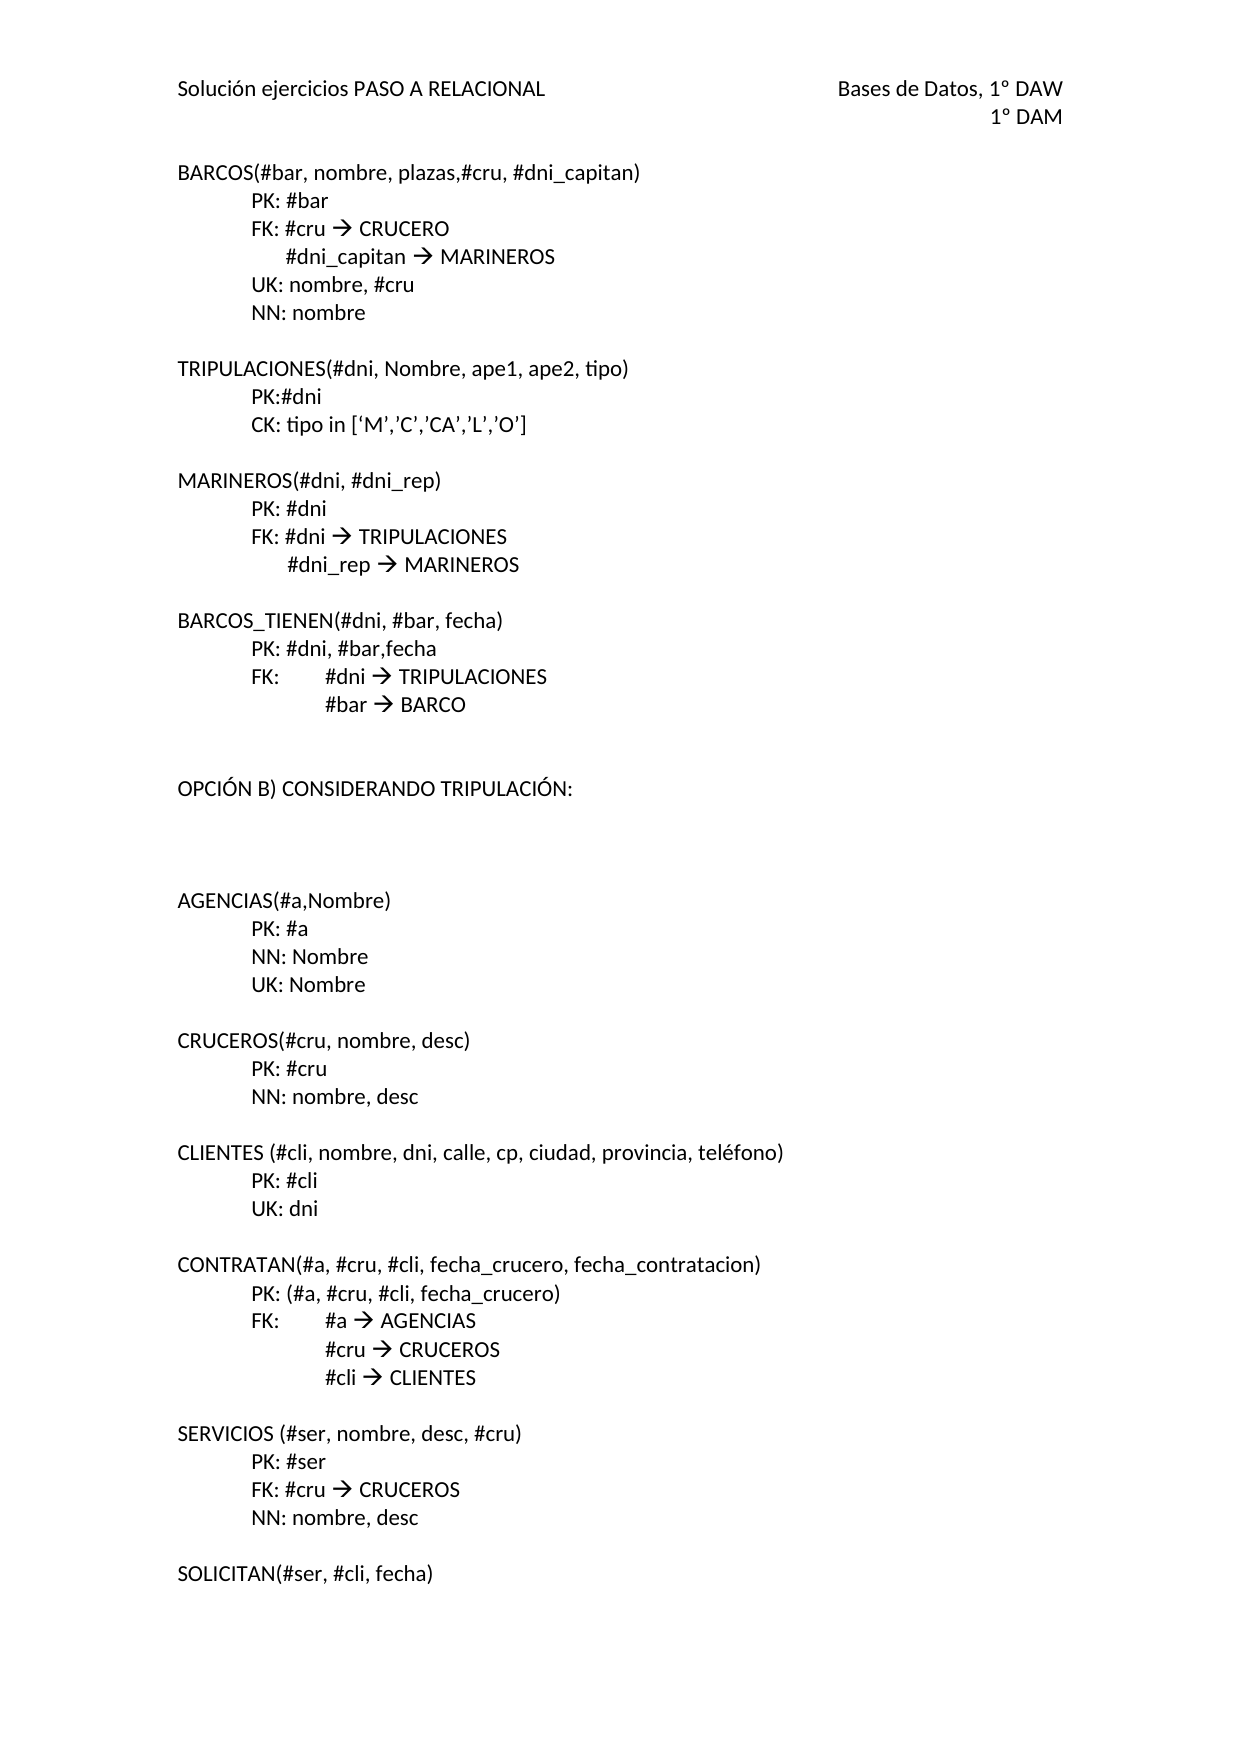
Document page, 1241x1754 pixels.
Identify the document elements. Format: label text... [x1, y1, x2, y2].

text NN: nombre, desc [177, 1503, 1063, 1531]
text UK: nombre, #cru [177, 270, 1063, 298]
text PK: #bar [177, 186, 1063, 214]
text UK: Nombre [177, 970, 1063, 998]
text #dni_capitan MARINEROS [177, 242, 1063, 270]
text PK: #dni [177, 494, 1063, 522]
text UK: dni [177, 1194, 1063, 1223]
text SOLICITAN(#ser, #cli, fecha) [177, 1559, 1063, 1587]
text CONTRATAN(#a, #cru, #cli, fecha_crucero, fecha_contratacion) [177, 1251, 1063, 1279]
text PK: #ser [177, 1447, 1063, 1475]
text FK: #a AGENCIAS [177, 1307, 1063, 1335]
text SERVICIOS (#ser, nombre, desc, #cru) [177, 1419, 1063, 1447]
text PK: (#a, #cru, #cli, fecha_crucero) [177, 1279, 1063, 1307]
text PK:#dni [177, 382, 1063, 410]
text FK: #cru CRUCERO [177, 214, 1063, 242]
text NN: Nombre [177, 942, 1063, 970]
text MARINEROS(#dni, #dni_rep) [177, 466, 1063, 494]
text FK: #cru CRUCEROS [177, 1475, 1063, 1503]
text #cru CRUCEROS [177, 1335, 1063, 1363]
text CLIENTES (#cli, nombre, dni, calle, cp, ciudad, provincia, teléfono) [177, 1138, 1063, 1167]
text BARCOS_TIENEN(#dni, #bar, fecha) [177, 606, 1063, 634]
text NN: nombre [177, 298, 1063, 326]
text PK: #a [177, 914, 1063, 942]
text OPCIÓN B) CONSIDERANDO TRIPULACIÓN: [177, 774, 1063, 802]
text NN: nombre, desc [177, 1082, 1063, 1111]
text PK: #dni, #bar,fecha [177, 634, 1063, 662]
text BARCOS(#bar, nombre, plazas,#cru, #dni_capitan) [177, 158, 1063, 186]
text FK: #dni TRIPULACIONES [177, 522, 1063, 550]
text AGENCIAS(#a,Nombre) [177, 886, 1063, 914]
text PK: #cru [177, 1054, 1063, 1082]
text PK: #cli [177, 1167, 1063, 1194]
text TRIPULACIONES(#dni, Nombre, ape1, ape2, tipo) [177, 354, 1063, 382]
text #dni_rep MARINEROS [177, 550, 1063, 578]
text #bar BARCO [177, 690, 1063, 718]
text CRUCEROS(#cru, nombre, desc) [177, 1026, 1063, 1054]
text #cli CLIENTES [177, 1363, 1063, 1391]
text FK: #dni TRIPULACIONES [177, 662, 1063, 690]
text CK: tipo in [‘M’,’C’,’CA’,’L’,’O’] [177, 410, 1063, 438]
